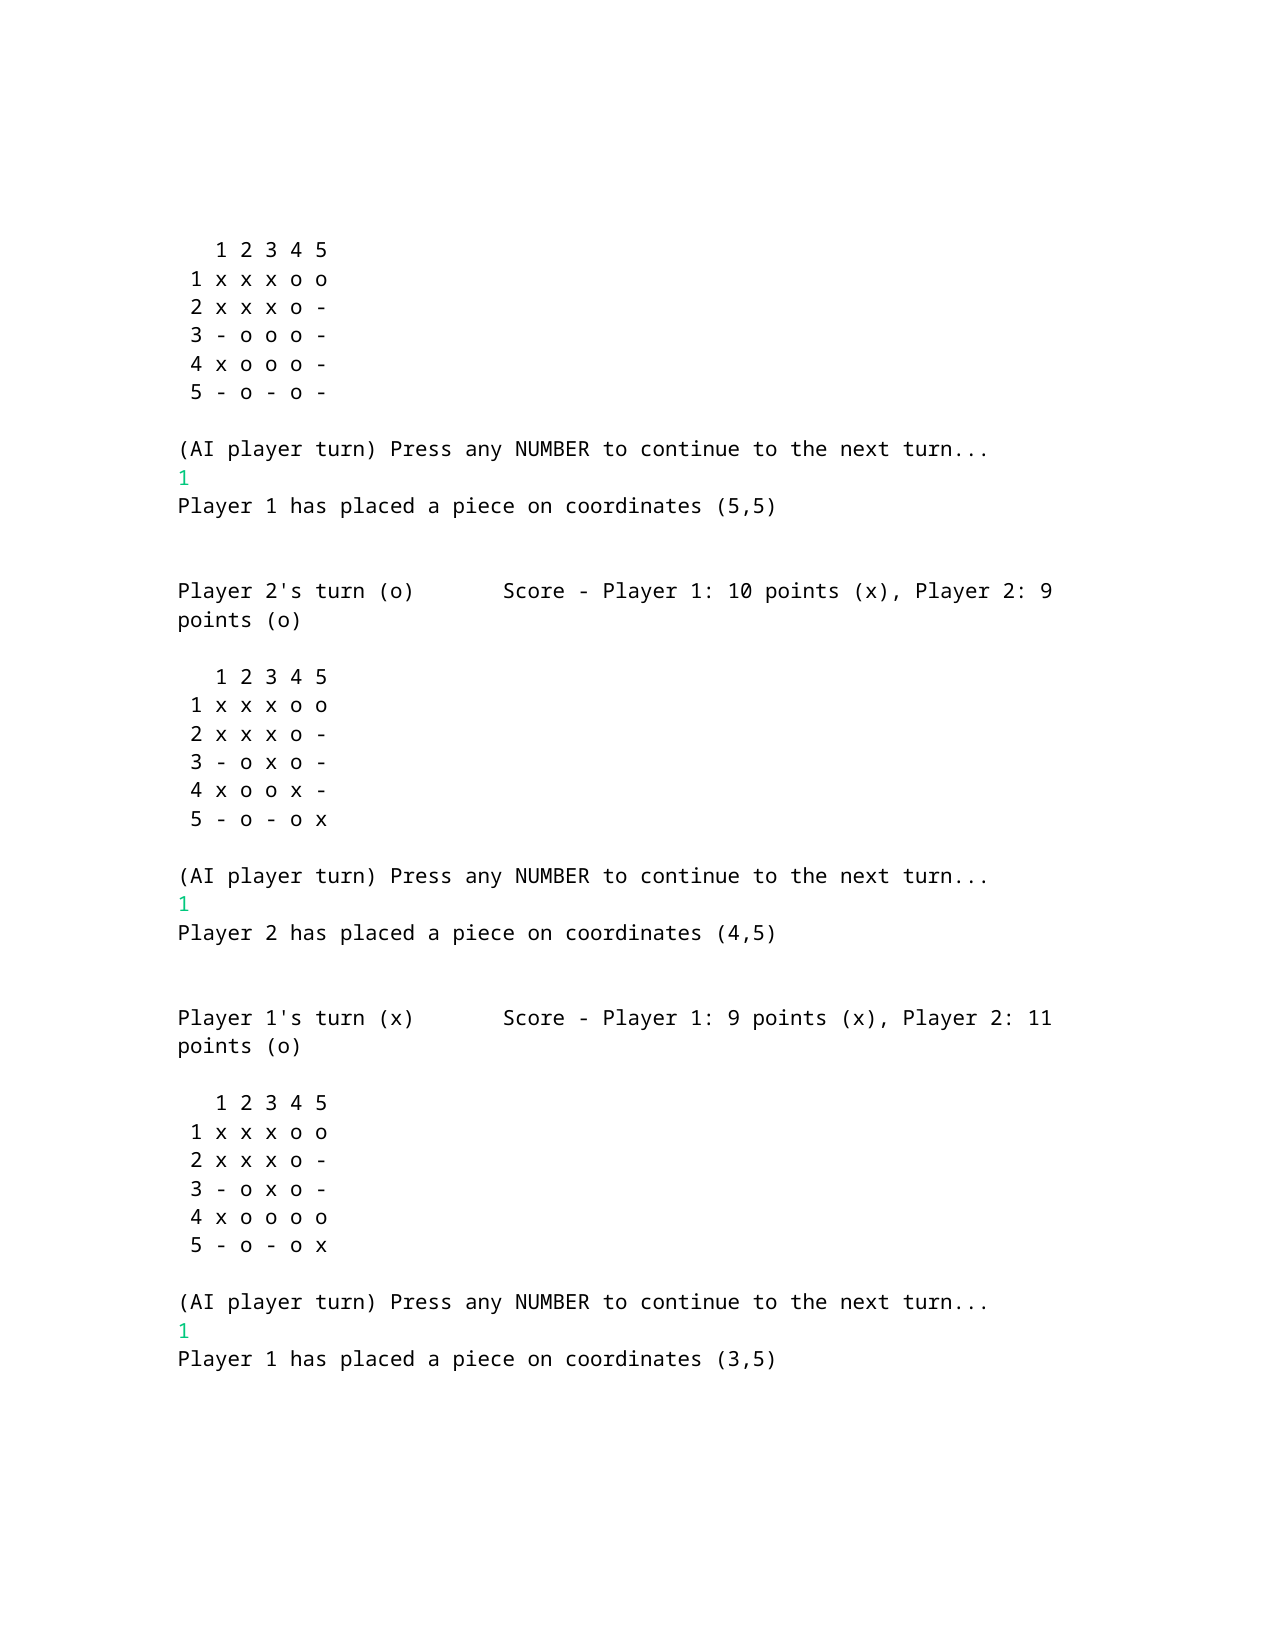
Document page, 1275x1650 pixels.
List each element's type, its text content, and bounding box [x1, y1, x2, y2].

text 4 x o o o o [177, 1202, 1098, 1231]
text 1 [177, 889, 1098, 918]
text (AI player turn) Press any NUMBER to continue to the next turn... [177, 861, 1098, 889]
text 5 - o - o - [177, 377, 1098, 406]
text 3 - o x o - [177, 747, 1098, 776]
text 1 [177, 463, 1098, 491]
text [177, 1287, 1098, 1316]
text 3 - o x o - [177, 1174, 1098, 1202]
text 1 x x x o o [177, 264, 1098, 292]
text 2 x x x o - [177, 292, 1098, 321]
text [177, 434, 1098, 463]
text 3 - o o o - [177, 321, 1098, 349]
text 4 x o o o - [177, 349, 1098, 377]
text Player 2 has placed a piece on coordinates (4,5) [177, 918, 1098, 946]
text 1 x x x o o [177, 690, 1098, 719]
text 1 2 3 4 5 [177, 1088, 1098, 1117]
text Player 1 has placed a piece on coordinates (5,5) [177, 491, 1098, 519]
text 1 2 3 4 5 [177, 662, 1098, 690]
text 5 - o - o x [177, 804, 1098, 832]
text 5 - o - o x [177, 1231, 1098, 1259]
text 1 [177, 1316, 1098, 1344]
text 4 x o o x - [177, 776, 1098, 804]
text 2 x x x o - [177, 719, 1098, 747]
text 1 2 3 4 5 [177, 235, 1098, 264]
text 1 x x x o o [177, 1117, 1098, 1145]
text Player 2's turn (o) Score - Player 1: 10 points (x), Player 2: 9 points (o) [177, 576, 1098, 633]
text Player 1 has placed a piece on coordinates (3,5) [177, 1344, 1098, 1373]
text 2 x x x o - [177, 1145, 1098, 1174]
text Player 1's turn (x) Score - Player 1: 9 points (x), Player 2: 11 points (o) [177, 1003, 1098, 1060]
